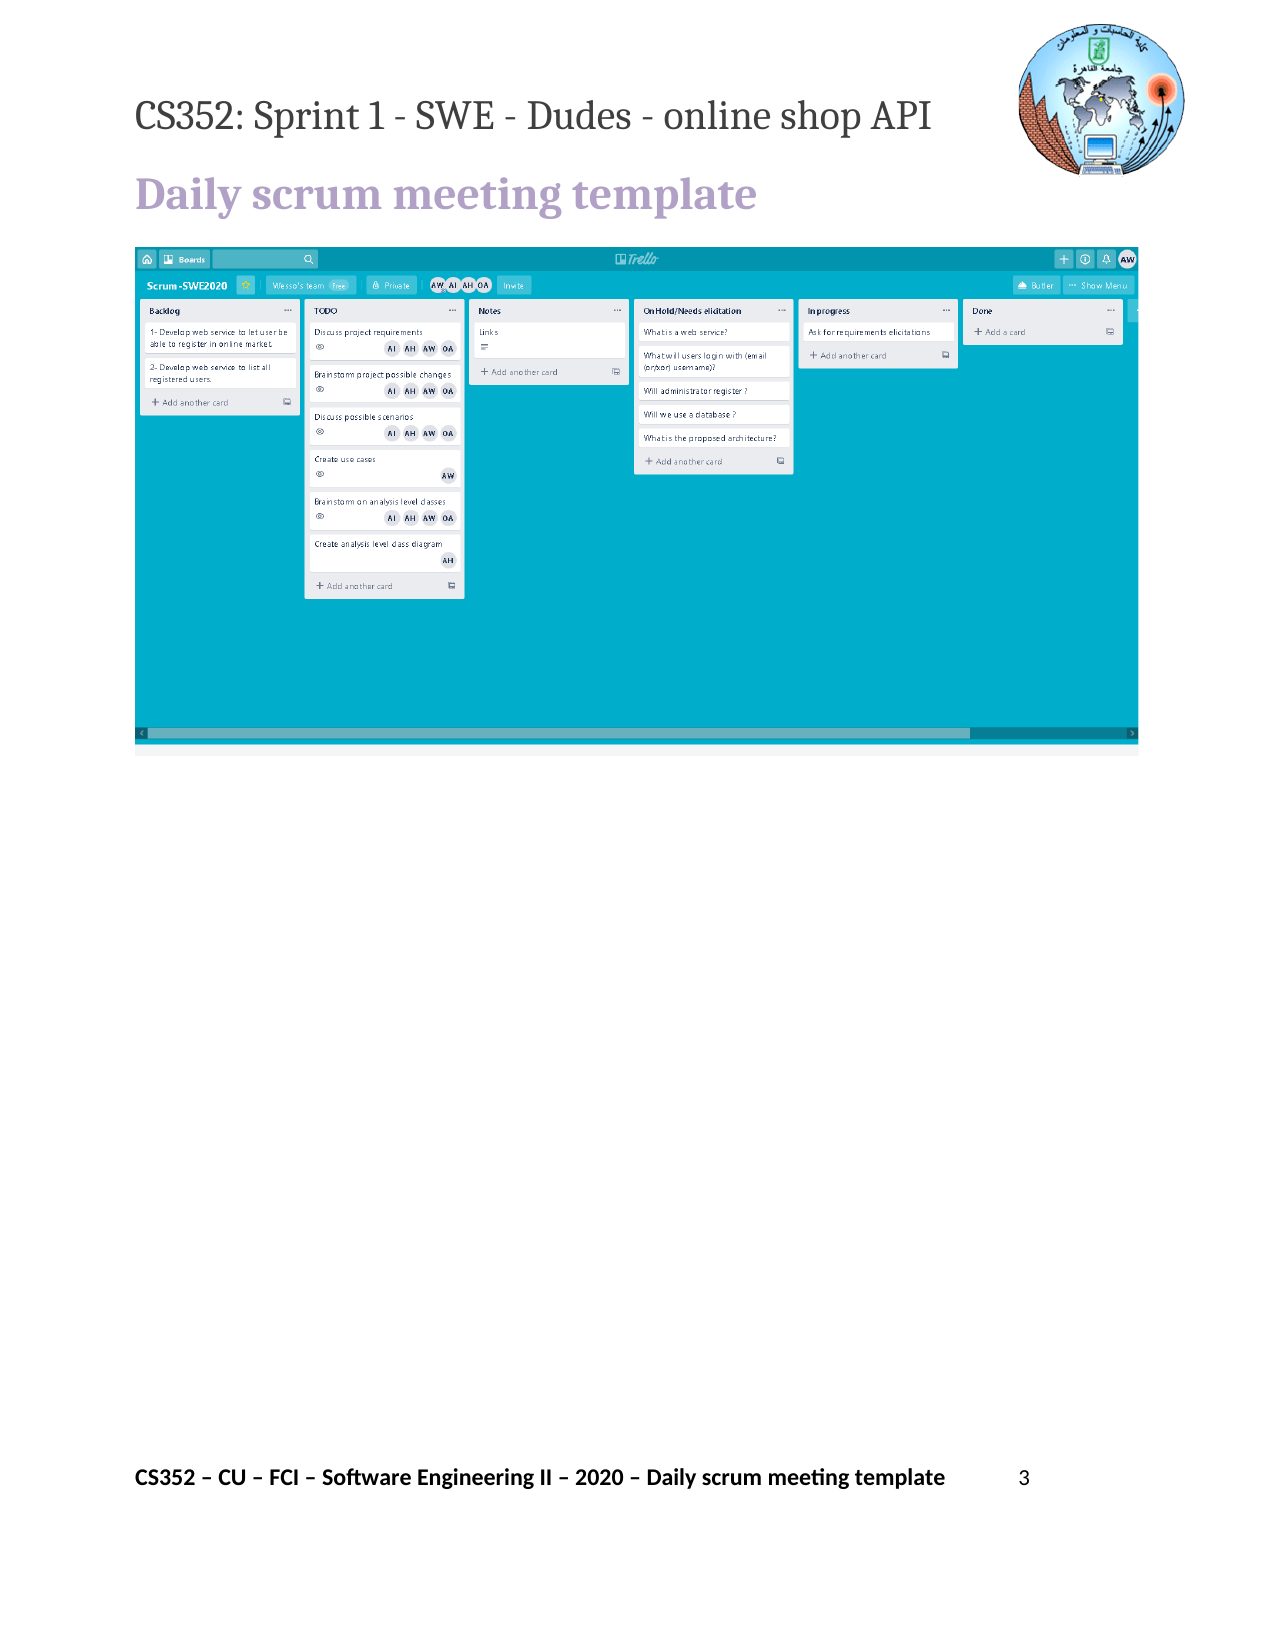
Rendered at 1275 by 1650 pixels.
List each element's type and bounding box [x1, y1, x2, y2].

picture [1018, 24, 1186, 180]
picture [135, 247, 1139, 756]
